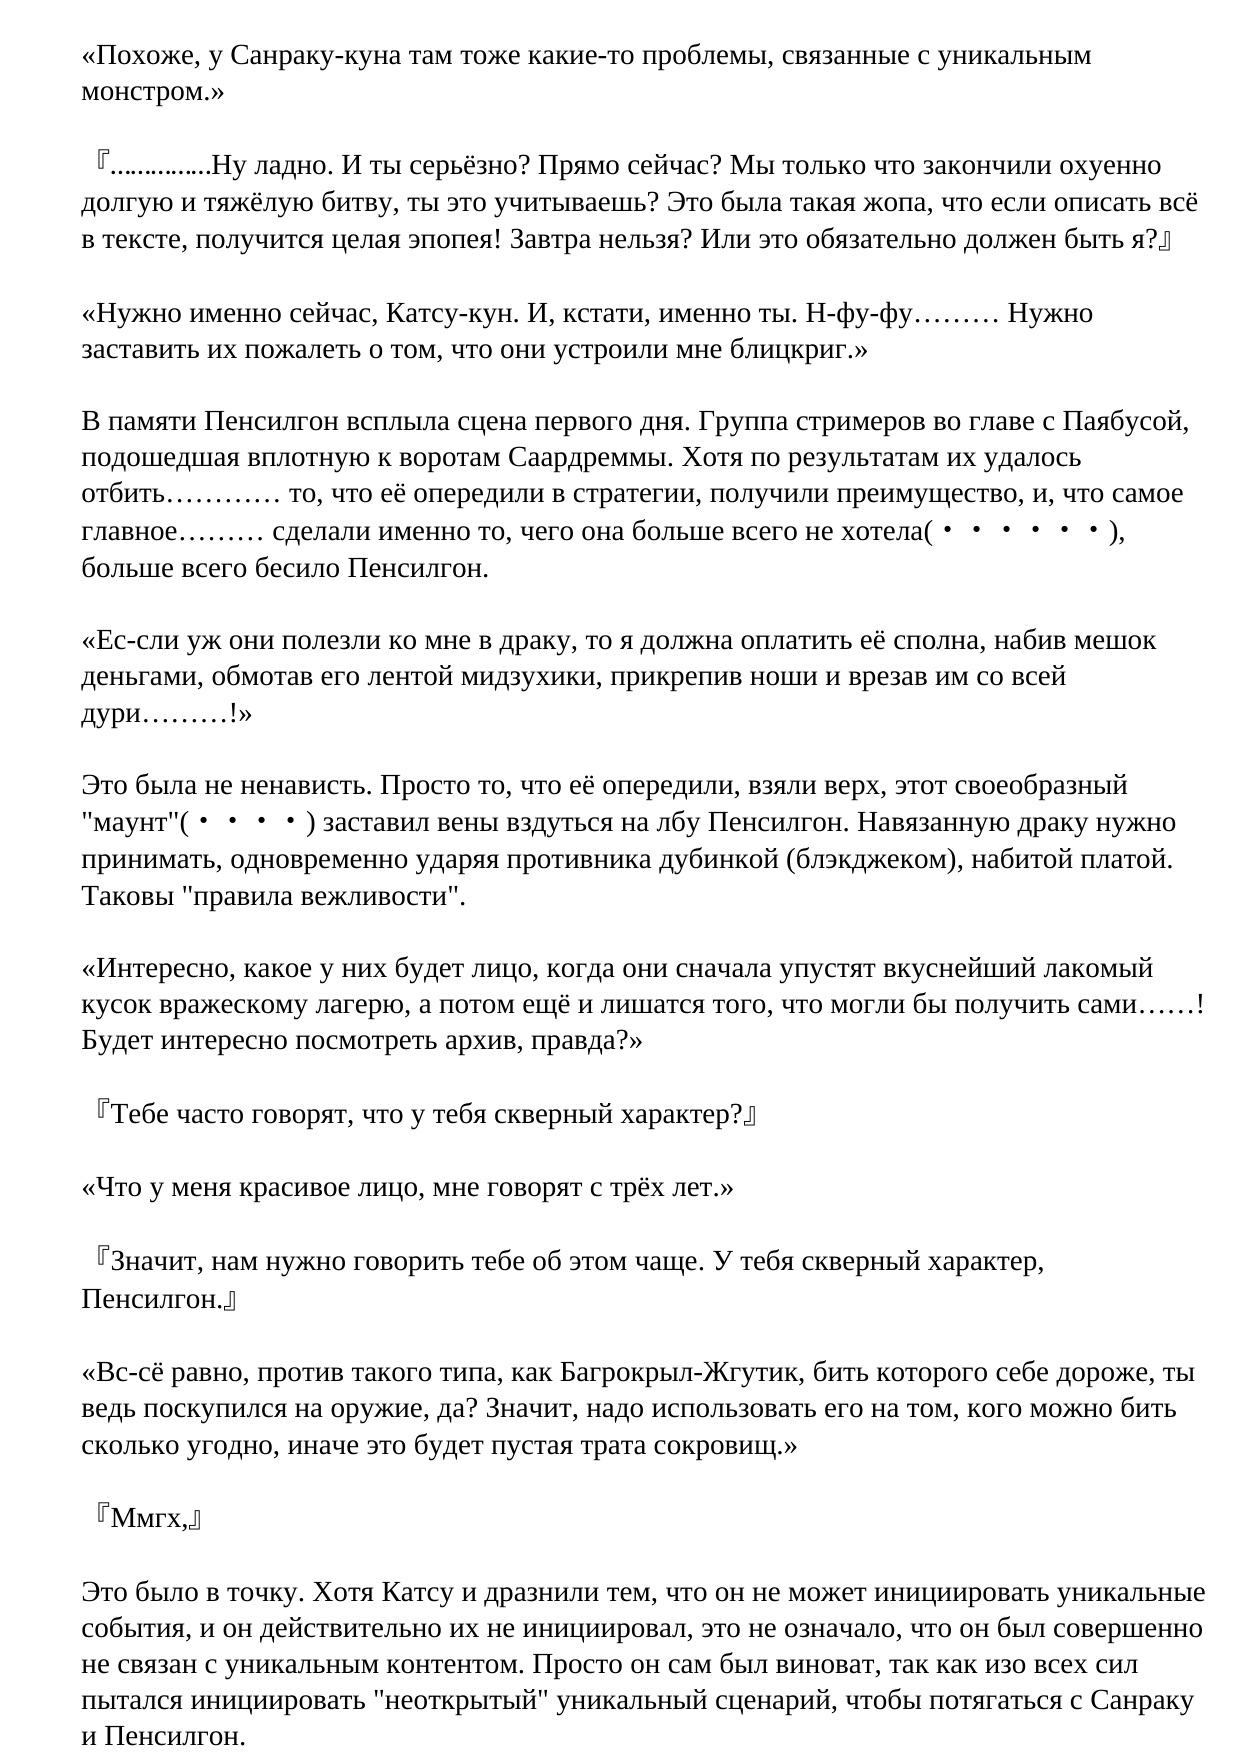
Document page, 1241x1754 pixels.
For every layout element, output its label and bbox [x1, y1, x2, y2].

text [81, 37, 1215, 1752]
